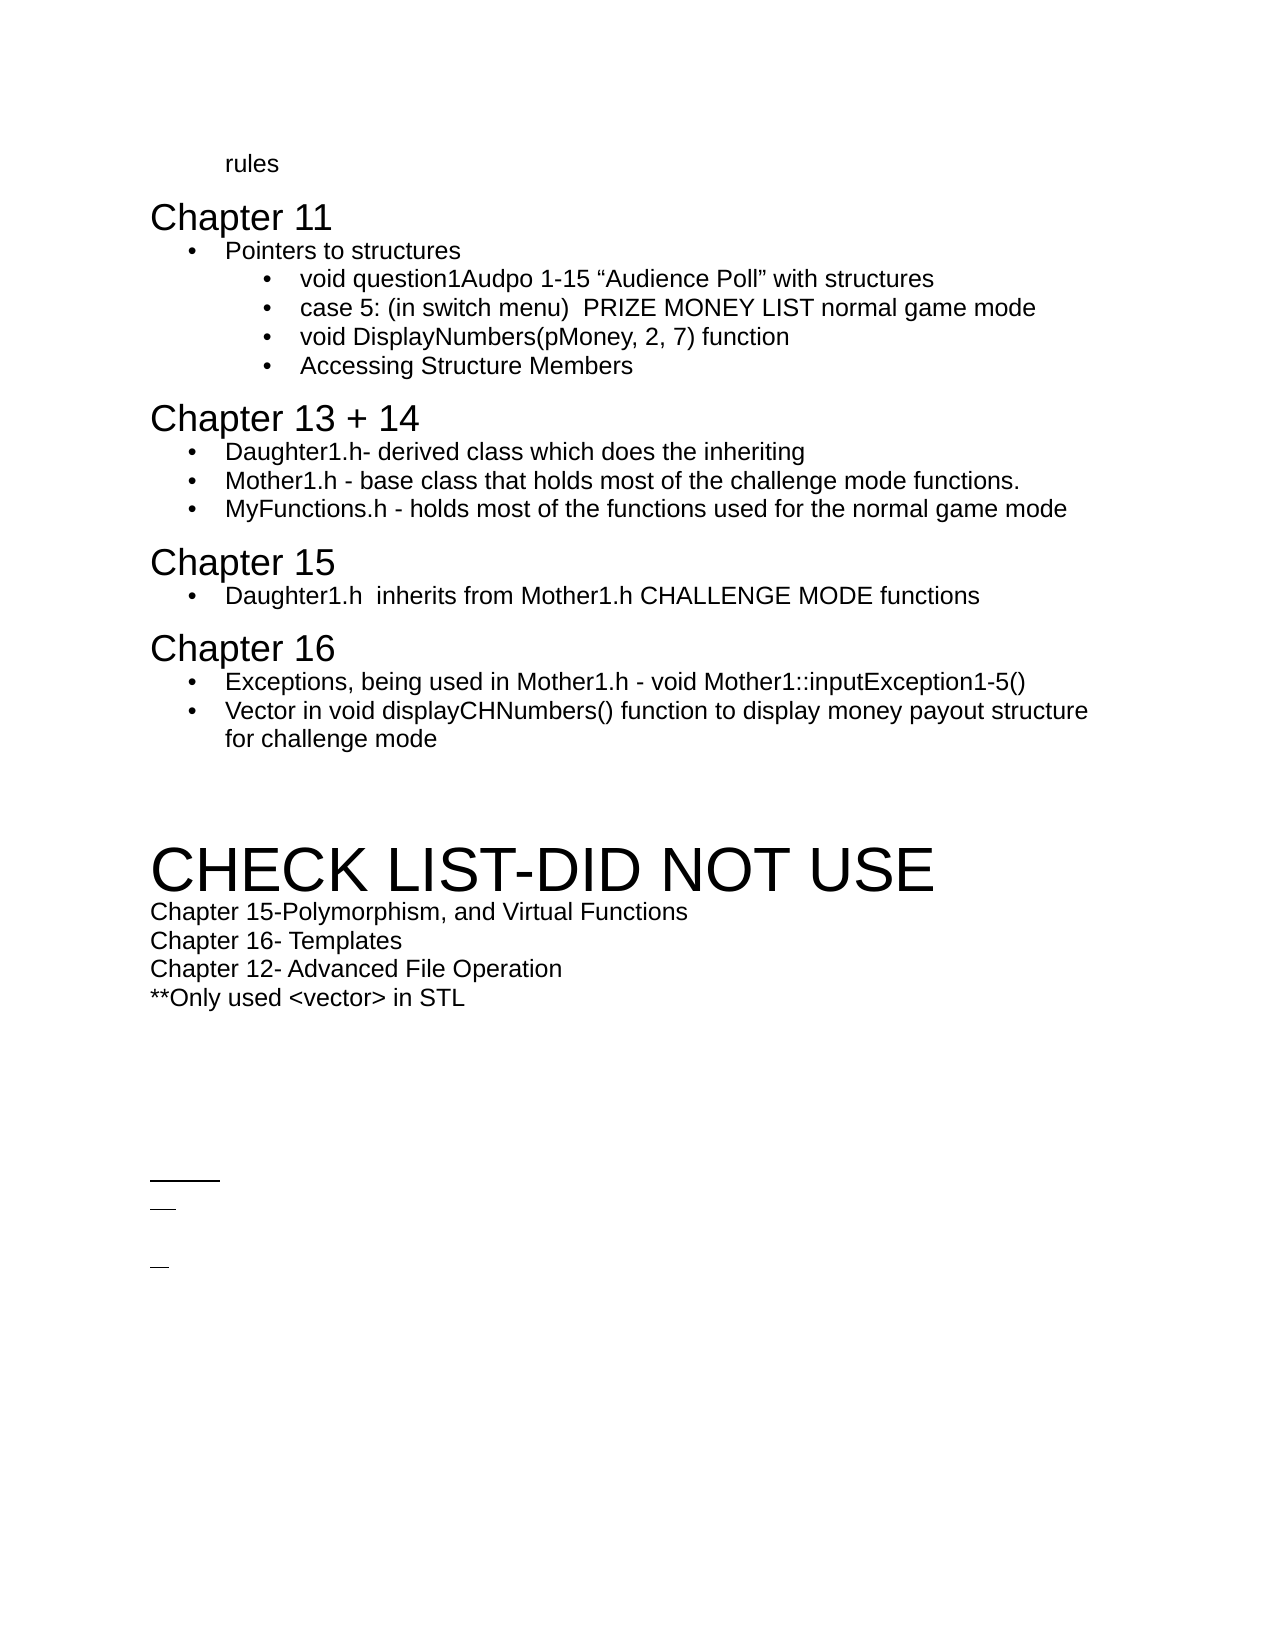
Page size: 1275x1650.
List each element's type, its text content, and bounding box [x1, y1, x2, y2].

list Daughter1.h- derived class which does the inheriting [188, 437, 1125, 466]
list void question1Audpo 1-15 “Audience Poll” with structures [263, 265, 1125, 294]
text CHECK LIST-DID NOT USE [150, 869, 1125, 897]
text Chapter 11 [150, 207, 1125, 236]
text Chapter 16- Templates [150, 926, 1125, 955]
text Chapter 13 + 14 [150, 409, 1125, 437]
text **Only used <vector> in STL [150, 984, 1125, 1012]
text Chapter 15-Polymorphism, and Virtual Functions [150, 897, 1125, 926]
list Daughter1.h inherits from Mother1.h CHALLENGE MODE functions [188, 581, 1125, 610]
list void DisplayNumbers(pMoney, 2, 7) function [263, 322, 1125, 351]
list Pointers to structures [188, 236, 1125, 265]
list MyFunctions.h - holds most of the functions used for the normal game mode [188, 495, 1125, 524]
text Chapter 16 [150, 639, 1125, 667]
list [188, 150, 1125, 179]
list Mother1.h - base class that holds most of the challenge mode functions. [188, 466, 1125, 495]
list Exceptions, being used in Mother1.h - void Mother1::inputException1-5() [188, 667, 1125, 696]
text Chapter 15 [150, 552, 1125, 581]
list case 5: (in switch menu) PRIZE MONEY LIST normal game mode [263, 294, 1125, 322]
text Chapter 12- Advanced File Operation [150, 955, 1125, 984]
list Vector in void displayCHNumbers() function to display money payout structure for challenge mode [188, 696, 1125, 754]
list Accessing Structure Members [263, 351, 1125, 380]
